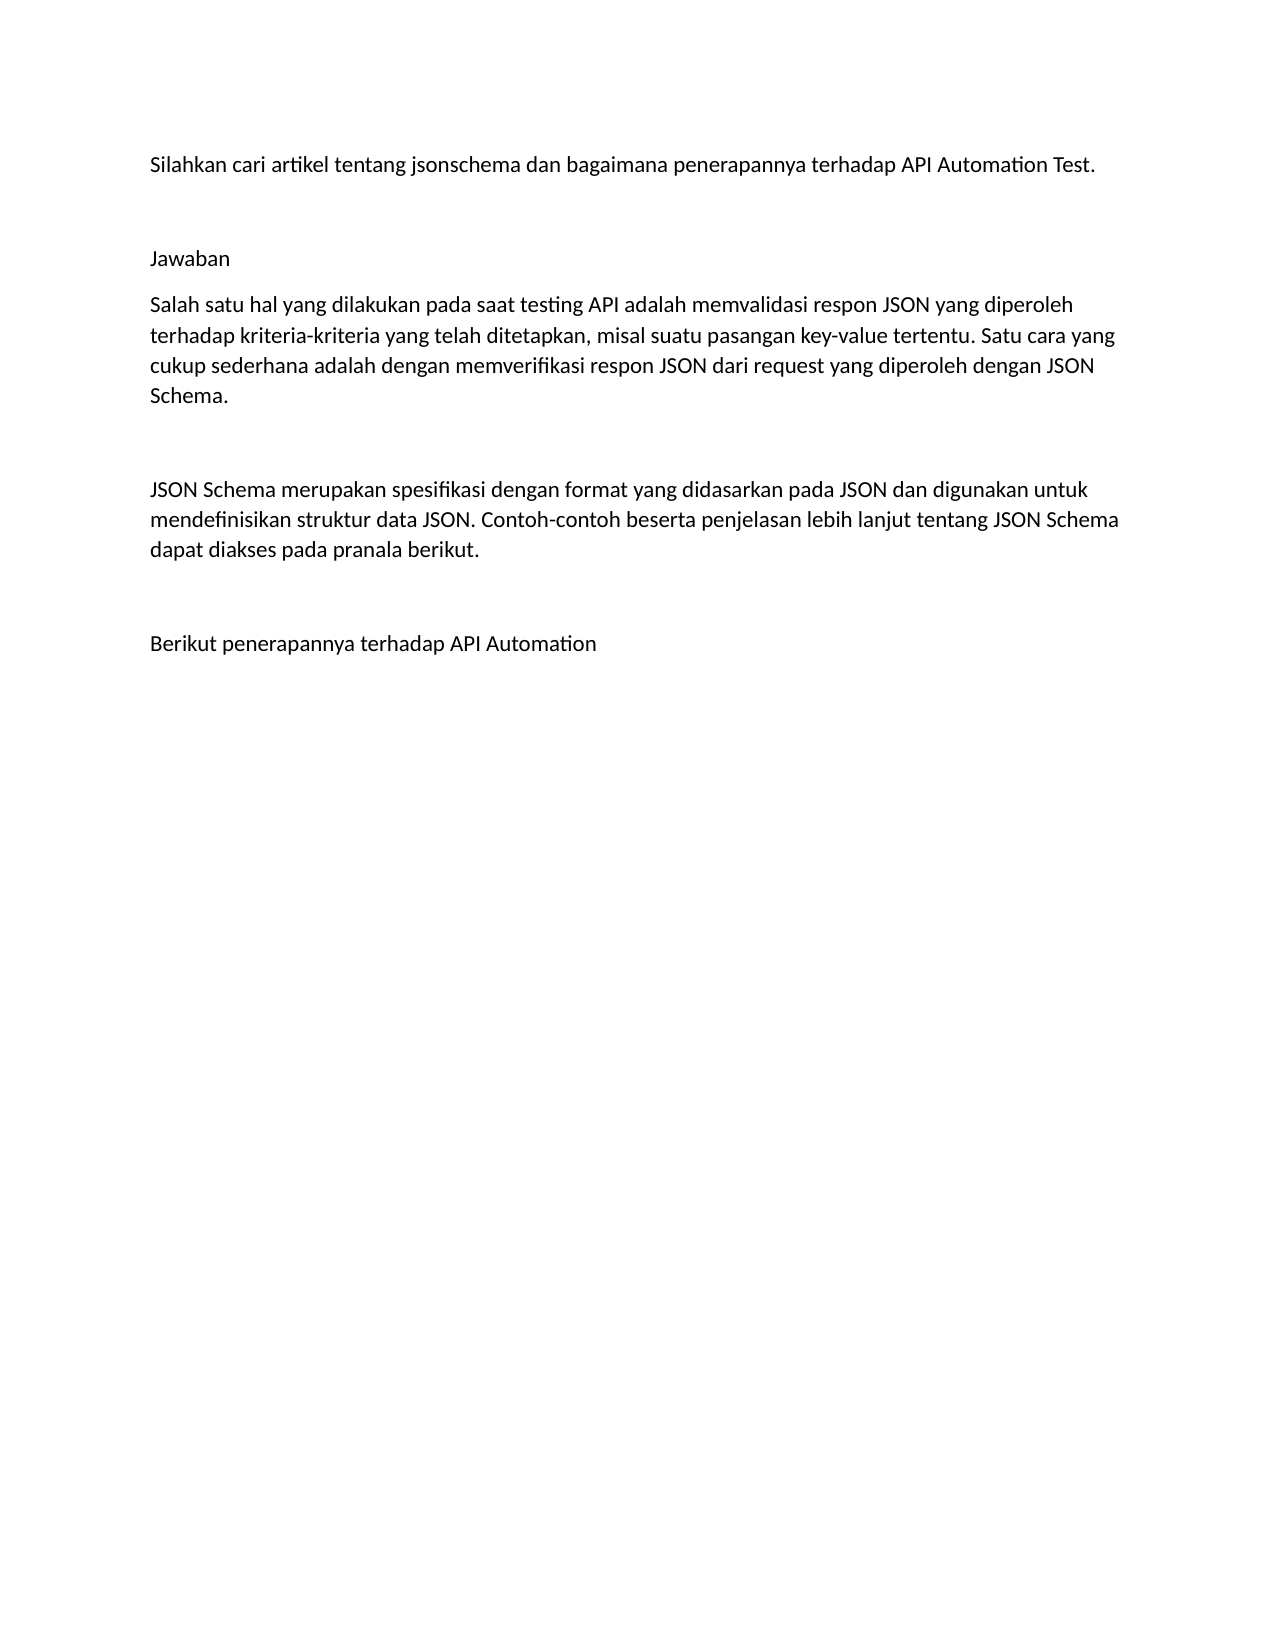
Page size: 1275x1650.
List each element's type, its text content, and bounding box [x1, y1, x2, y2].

text Salah satu hal yang dilakukan pada saat testing API adalah memvalidasi respon JSON yang diperoleh terhadap kriteria-kriteria yang telah ditetapkan, misal suatu pasangan key-value tertentu. Satu cara yang cukup sederhana adalah dengan memverifikasi respon JSON dari request yang diperoleh dengan JSON Schema. [150, 291, 1125, 409]
text Berikut penerapannya terhadap API Automation [150, 629, 1125, 657]
text JSON Schema merupakan spesifikasi dengan format yang didasarkan pada JSON dan digunakan untuk mendefinisikan struktur data JSON. Contoh-contoh beserta penjelasan lebih lanjut tentang JSON Schema dapat diakses pada pranala berikut. [150, 475, 1125, 563]
text Silahkan cari artikel tentang jsonschema dan bagaimana penerapannya terhadap API Automation Test. [150, 150, 1125, 178]
text Jawaban [150, 244, 1125, 272]
